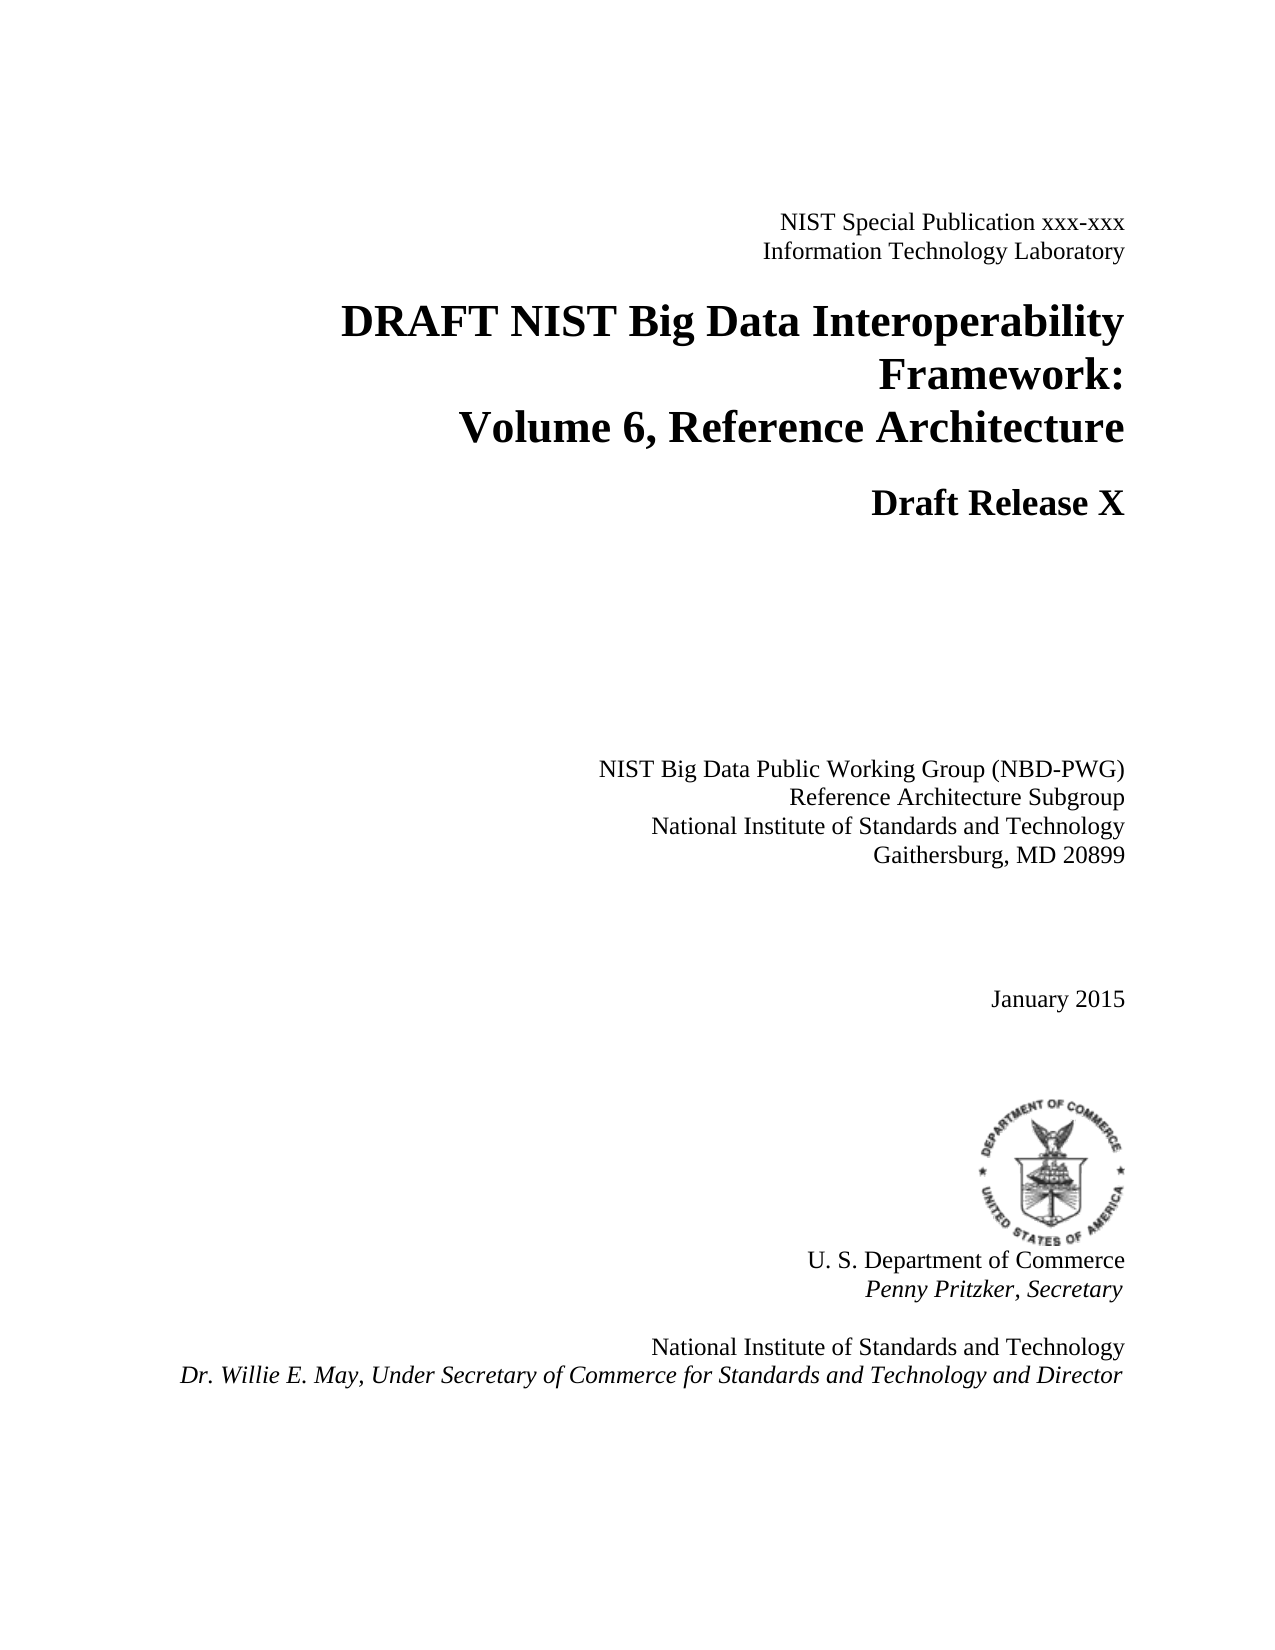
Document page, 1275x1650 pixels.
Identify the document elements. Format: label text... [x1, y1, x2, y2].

picture [978, 1098, 1125, 1246]
text Information Technology Laboratory [150, 236, 1125, 265]
text NIST Big Data Public Working Group (NBD-PWG) [150, 754, 1125, 782]
text National Institute of Standards and Technology [150, 811, 1125, 840]
text National Institute of Standards and Technology [150, 1332, 1125, 1360]
text Volume 6, Reference Architecture [142, 399, 1125, 452]
text U. S. Department of Commerce [150, 1245, 1125, 1274]
text January 2015 [142, 984, 1125, 1012]
text Dr. Willie E. May, Under Secretary of Commerce for Standards and Technology and Director [142, 1360, 1125, 1389]
text Penny Pritzker, Secretary [150, 1274, 1125, 1303]
text Gaithersburg, MD 20899 [142, 840, 1125, 869]
text Reference Architecture Subgroup [150, 782, 1125, 811]
text NIST Special Publication xxx-xxx [150, 207, 1125, 236]
text DRAFT NIST Big Data Interoperability Framework: [142, 294, 1125, 399]
text Draft Release X [150, 481, 1125, 524]
